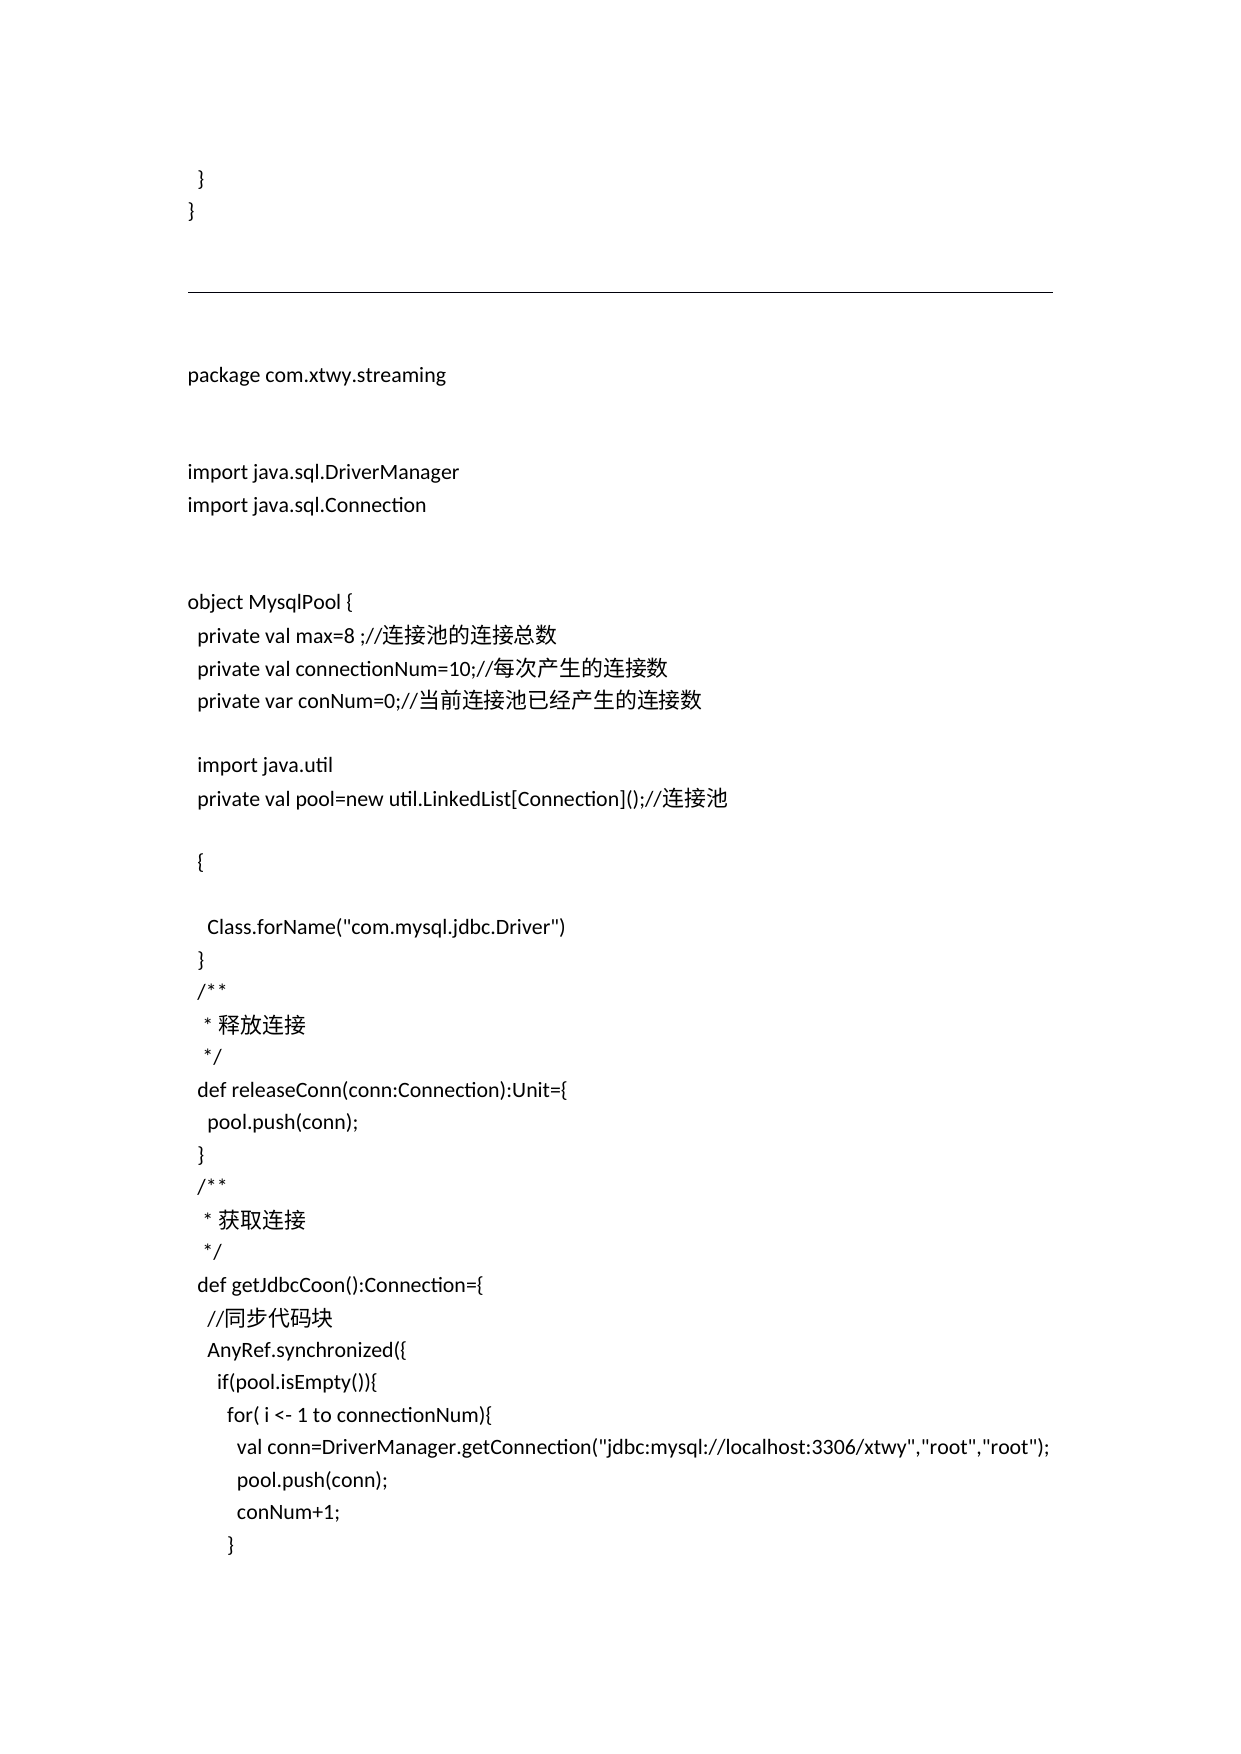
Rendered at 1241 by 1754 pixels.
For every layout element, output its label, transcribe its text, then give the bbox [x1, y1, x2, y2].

text */ [187, 1041, 1053, 1073]
text object MysqlPool { [187, 586, 1053, 618]
text def releaseConn(conn:Connection):Unit={ [187, 1073, 1053, 1106]
text import java.util [187, 748, 1053, 781]
text package com.xtwy.streaming [187, 358, 1053, 391]
text * 获取连接 [187, 1203, 1053, 1236]
text private var conNum=0;//当前连接池已经产生的连接数 [187, 683, 1053, 716]
text import java.sql.DriverManager [187, 456, 1053, 488]
text } [187, 1528, 1053, 1561]
text { [187, 846, 1053, 878]
text pool.push(conn); [187, 1106, 1053, 1138]
text /** [187, 1171, 1053, 1203]
text * 释放连接 [187, 1008, 1053, 1041]
text pool.push(conn); [187, 1463, 1053, 1496]
text private val connectionNum=10;//每次产生的连接数 [187, 651, 1053, 683]
text */ [187, 1236, 1053, 1268]
text AnyRef.synchronized({ [187, 1333, 1053, 1366]
text } [187, 943, 1053, 976]
text Class.forName("com.mysql.jdbc.Driver") [187, 911, 1053, 943]
text } [187, 1138, 1053, 1171]
text //同步代码块 [187, 1301, 1053, 1333]
text } [187, 194, 1053, 227]
text /** [187, 976, 1053, 1008]
text private val max=8 ;//连接池的连接总数 [187, 618, 1053, 651]
text import java.sql.Connection [187, 488, 1053, 521]
text if(pool.isEmpty()){ [187, 1366, 1053, 1398]
text for( i <- 1 to connectionNum){ [187, 1398, 1053, 1431]
text val conn=DriverManager.getConnection("jdbc:mysql://localhost:3306/xtwy","root","root"); [187, 1431, 1053, 1463]
text private val pool=new util.LinkedList[Connection]();//连接池 [187, 781, 1053, 813]
text def getJdbcCoon():Connection={ [187, 1268, 1053, 1301]
text } [187, 162, 1053, 194]
text conNum+1; [187, 1496, 1053, 1528]
